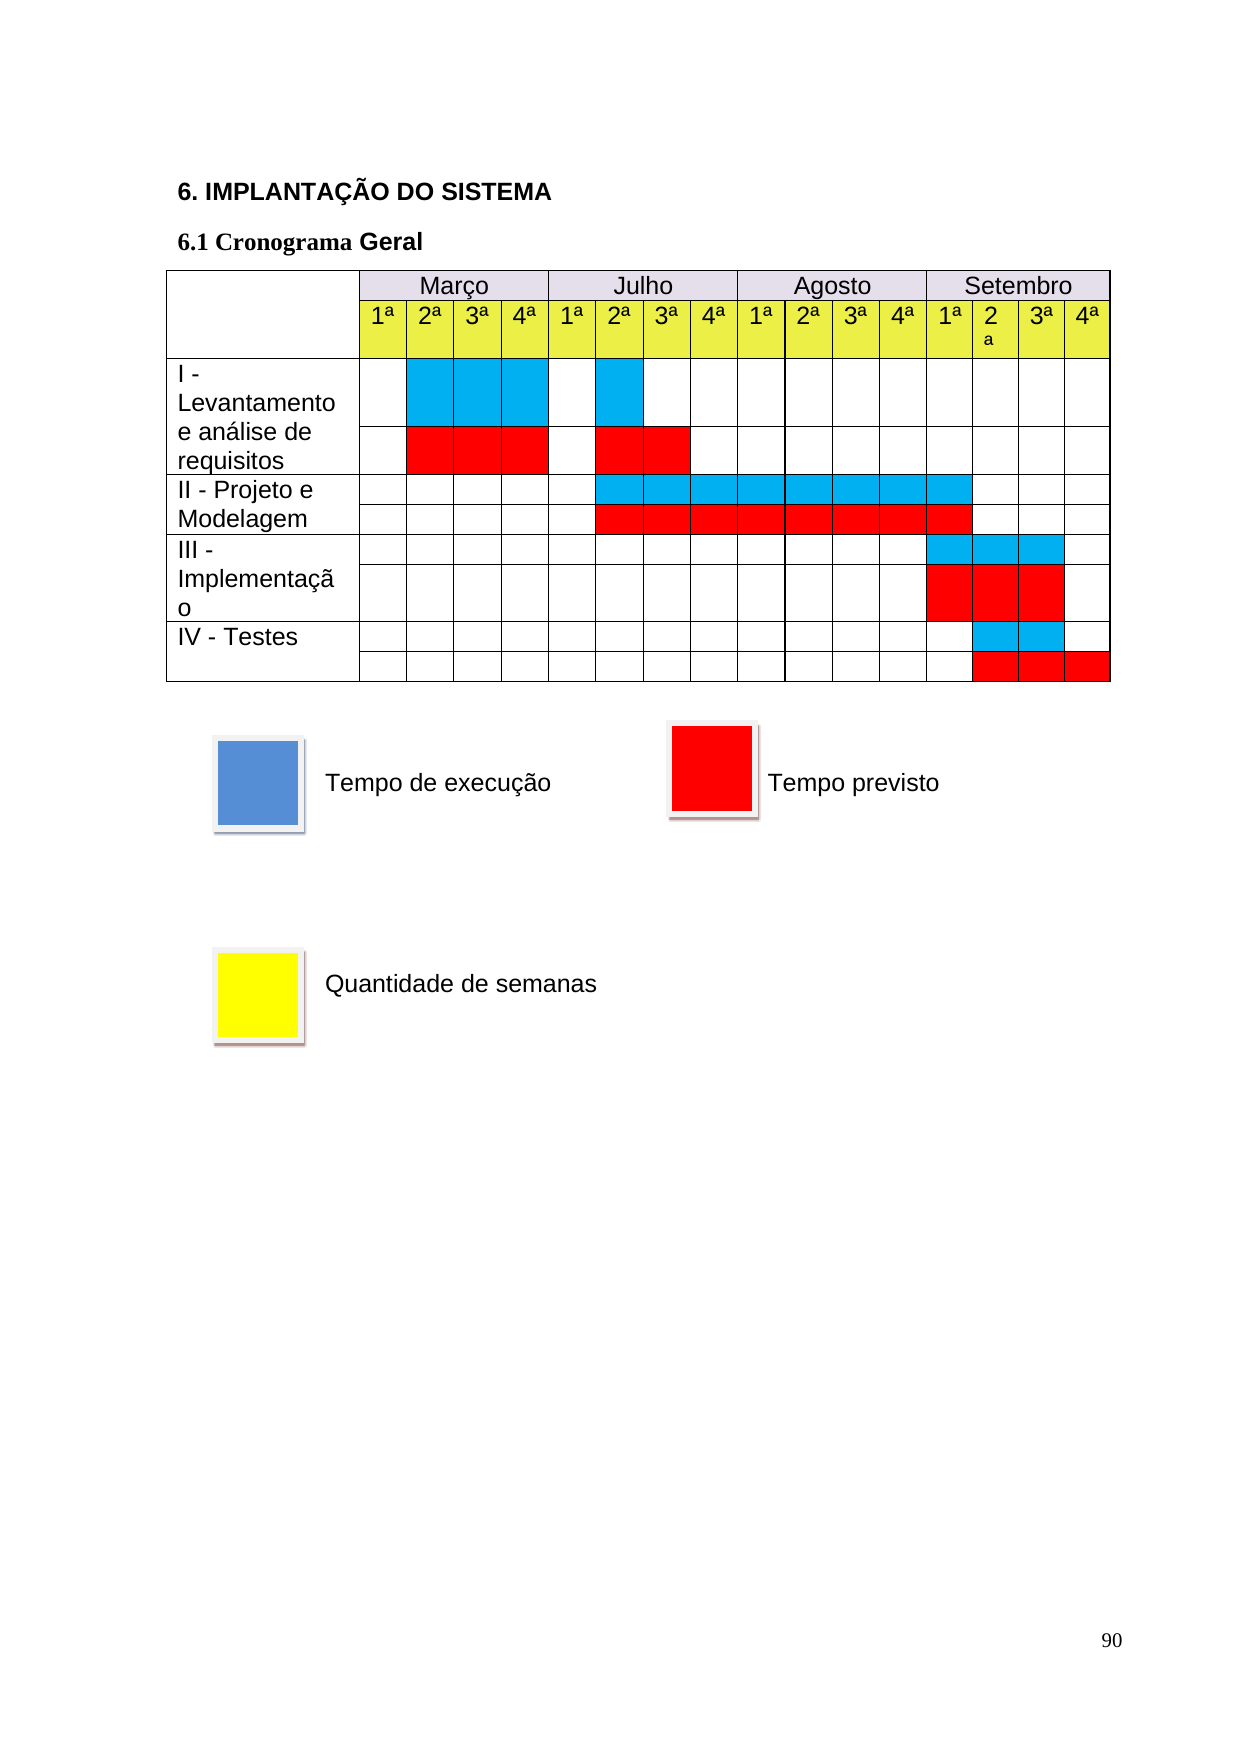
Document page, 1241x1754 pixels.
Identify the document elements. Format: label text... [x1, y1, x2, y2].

table_cell [454, 475, 501, 504]
table_cell [927, 359, 972, 426]
table_cell [738, 565, 784, 621]
table_cell [738, 622, 784, 651]
table_cell [691, 535, 737, 564]
table_cell [407, 505, 453, 534]
table_cell II - Projeto e Modelagem [167, 475, 359, 534]
table_cell [1065, 565, 1109, 621]
table_cell [1019, 427, 1064, 474]
table_cell [549, 565, 595, 621]
table_cell [738, 505, 784, 534]
table_cell [407, 565, 453, 621]
table_cell [880, 359, 926, 426]
table_cell [786, 535, 832, 564]
table_cell [786, 475, 832, 504]
table_cell [973, 359, 1018, 426]
table_cell [973, 475, 1018, 504]
table_cell [880, 475, 926, 504]
table_cell [644, 622, 690, 651]
table_cell [360, 652, 406, 681]
table_cell [360, 475, 406, 504]
table_cell [786, 359, 832, 426]
table_cell [880, 427, 926, 474]
table_cell 4ª [502, 301, 548, 358]
table_cell [596, 505, 643, 534]
table_cell [691, 505, 737, 534]
table_cell 4ª [691, 301, 737, 358]
table_cell [360, 505, 406, 534]
table_cell 2ª [407, 301, 453, 358]
table_cell [1019, 622, 1064, 651]
table_cell [454, 427, 501, 474]
table_cell 3ª [454, 301, 501, 358]
table_header Agosto [738, 271, 926, 300]
table_cell [360, 622, 406, 651]
table_cell 3ª [644, 301, 690, 358]
table_cell [549, 535, 595, 564]
table_cell [973, 427, 1018, 474]
table_cell [738, 652, 784, 681]
table_cell [1019, 359, 1064, 426]
table_header Julho [549, 271, 737, 300]
table_cell 1ª [927, 301, 972, 358]
table_cell [833, 505, 879, 534]
table_cell [502, 652, 548, 681]
table_cell [549, 622, 595, 651]
table_cell [833, 359, 879, 426]
table_cell [644, 652, 690, 681]
table_cell [691, 652, 737, 681]
table_cell [596, 652, 643, 681]
table_cell [880, 505, 926, 534]
table_cell [454, 622, 501, 651]
table_cell [1065, 622, 1109, 651]
table_header Março [360, 271, 548, 300]
table_cell [833, 652, 879, 681]
table_cell [1065, 505, 1109, 534]
table_cell 2ª [596, 301, 643, 358]
table_cell [502, 475, 548, 504]
table_cell [691, 359, 737, 426]
table_cell 1ª [360, 301, 406, 358]
table_cell [833, 535, 879, 564]
table_cell [407, 427, 453, 474]
table_cell [1065, 359, 1109, 426]
table_cell [1065, 475, 1109, 504]
table_cell [973, 622, 1018, 651]
table_cell 1ª [738, 301, 784, 358]
table_cell [738, 475, 784, 504]
table_cell [596, 535, 643, 564]
table_cell [407, 535, 453, 564]
table_cell [786, 622, 832, 651]
table_cell 2ª [786, 301, 832, 358]
table_cell [738, 535, 784, 564]
table_cell 1ª [549, 301, 595, 358]
table_cell [502, 359, 548, 426]
table_cell 4ª [880, 301, 926, 358]
table_cell [1019, 535, 1064, 564]
table_cell [644, 427, 690, 474]
table_cell [454, 565, 501, 621]
table_cell [973, 565, 1018, 621]
table_cell [927, 475, 972, 504]
text Tempo de execução Tempo previsto [307, 768, 666, 797]
table_cell [927, 652, 972, 681]
table_cell [1019, 505, 1064, 534]
table_cell [644, 505, 690, 534]
table_cell [1065, 427, 1109, 474]
table_cell [596, 359, 643, 426]
table_cell [549, 475, 595, 504]
table_cell [880, 622, 926, 651]
table_cell [454, 652, 501, 681]
table_cell [973, 535, 1018, 564]
table_cell [927, 565, 972, 621]
table_cell [833, 622, 879, 651]
table_cell [880, 535, 926, 564]
table_cell [833, 427, 879, 474]
table_cell [1019, 475, 1064, 504]
table_cell [1065, 535, 1109, 564]
text Quantidade de semanas [307, 969, 1122, 998]
table_cell [973, 505, 1018, 534]
table_cell [502, 535, 548, 564]
table_cell [786, 427, 832, 474]
table_cell [596, 565, 643, 621]
table_cell [1065, 652, 1109, 681]
table_cell 2ª [973, 301, 1018, 358]
table_cell [880, 565, 926, 621]
table_cell III -Implementação [167, 535, 359, 621]
table_cell [644, 359, 690, 426]
table_cell [786, 505, 832, 534]
table_cell [454, 359, 501, 426]
table_cell I -Levantamento e análise de requisitos [167, 359, 359, 474]
table_cell [927, 535, 972, 564]
table_cell [360, 427, 406, 474]
table_cell [407, 652, 453, 681]
text Tempo de execução Tempo previsto [761, 768, 1122, 797]
table_cell [360, 565, 406, 621]
table_cell [502, 622, 548, 651]
table_cell [691, 622, 737, 651]
table_cell [360, 359, 406, 426]
table_cell [549, 427, 595, 474]
table_cell [596, 622, 643, 651]
table_cell [691, 565, 737, 621]
table_cell [973, 652, 1018, 681]
table_cell [833, 565, 879, 621]
table_cell 3ª [1019, 301, 1064, 358]
table_cell [1019, 565, 1064, 621]
table_cell [833, 475, 879, 504]
table_cell [738, 359, 784, 426]
table_cell [786, 652, 832, 681]
table_cell [549, 505, 595, 534]
table_cell 3ª [833, 301, 879, 358]
text 6. IMPLANTAÇÃO DO SISTEMA [177, 177, 1122, 206]
table_cell [454, 505, 501, 534]
table_header Setembro [927, 271, 1109, 300]
table_cell [360, 535, 406, 564]
table_cell [927, 622, 972, 651]
table_cell [596, 427, 643, 474]
table_cell [407, 359, 453, 426]
table_cell [644, 475, 690, 504]
table_cell [407, 475, 453, 504]
table_cell [691, 475, 737, 504]
table_cell [927, 505, 972, 534]
table_cell [786, 565, 832, 621]
table_cell [454, 535, 501, 564]
table_cell 4ª [1065, 301, 1109, 358]
table_cell [596, 475, 643, 504]
table_cell [502, 565, 548, 621]
table_cell [644, 565, 690, 621]
table_cell [1019, 652, 1064, 681]
table_cell [927, 427, 972, 474]
table_cell [738, 427, 784, 474]
table_header [167, 271, 359, 358]
table_cell [691, 427, 737, 474]
table_cell [549, 359, 595, 426]
table_cell [549, 652, 595, 681]
table_cell [502, 427, 548, 474]
subtitle 6.1 Cronograma Geral [177, 227, 1122, 256]
table_cell [502, 505, 548, 534]
table_cell IV - Testes [167, 622, 359, 681]
table_cell [644, 535, 690, 564]
table_cell [407, 622, 453, 651]
table_cell [880, 652, 926, 681]
